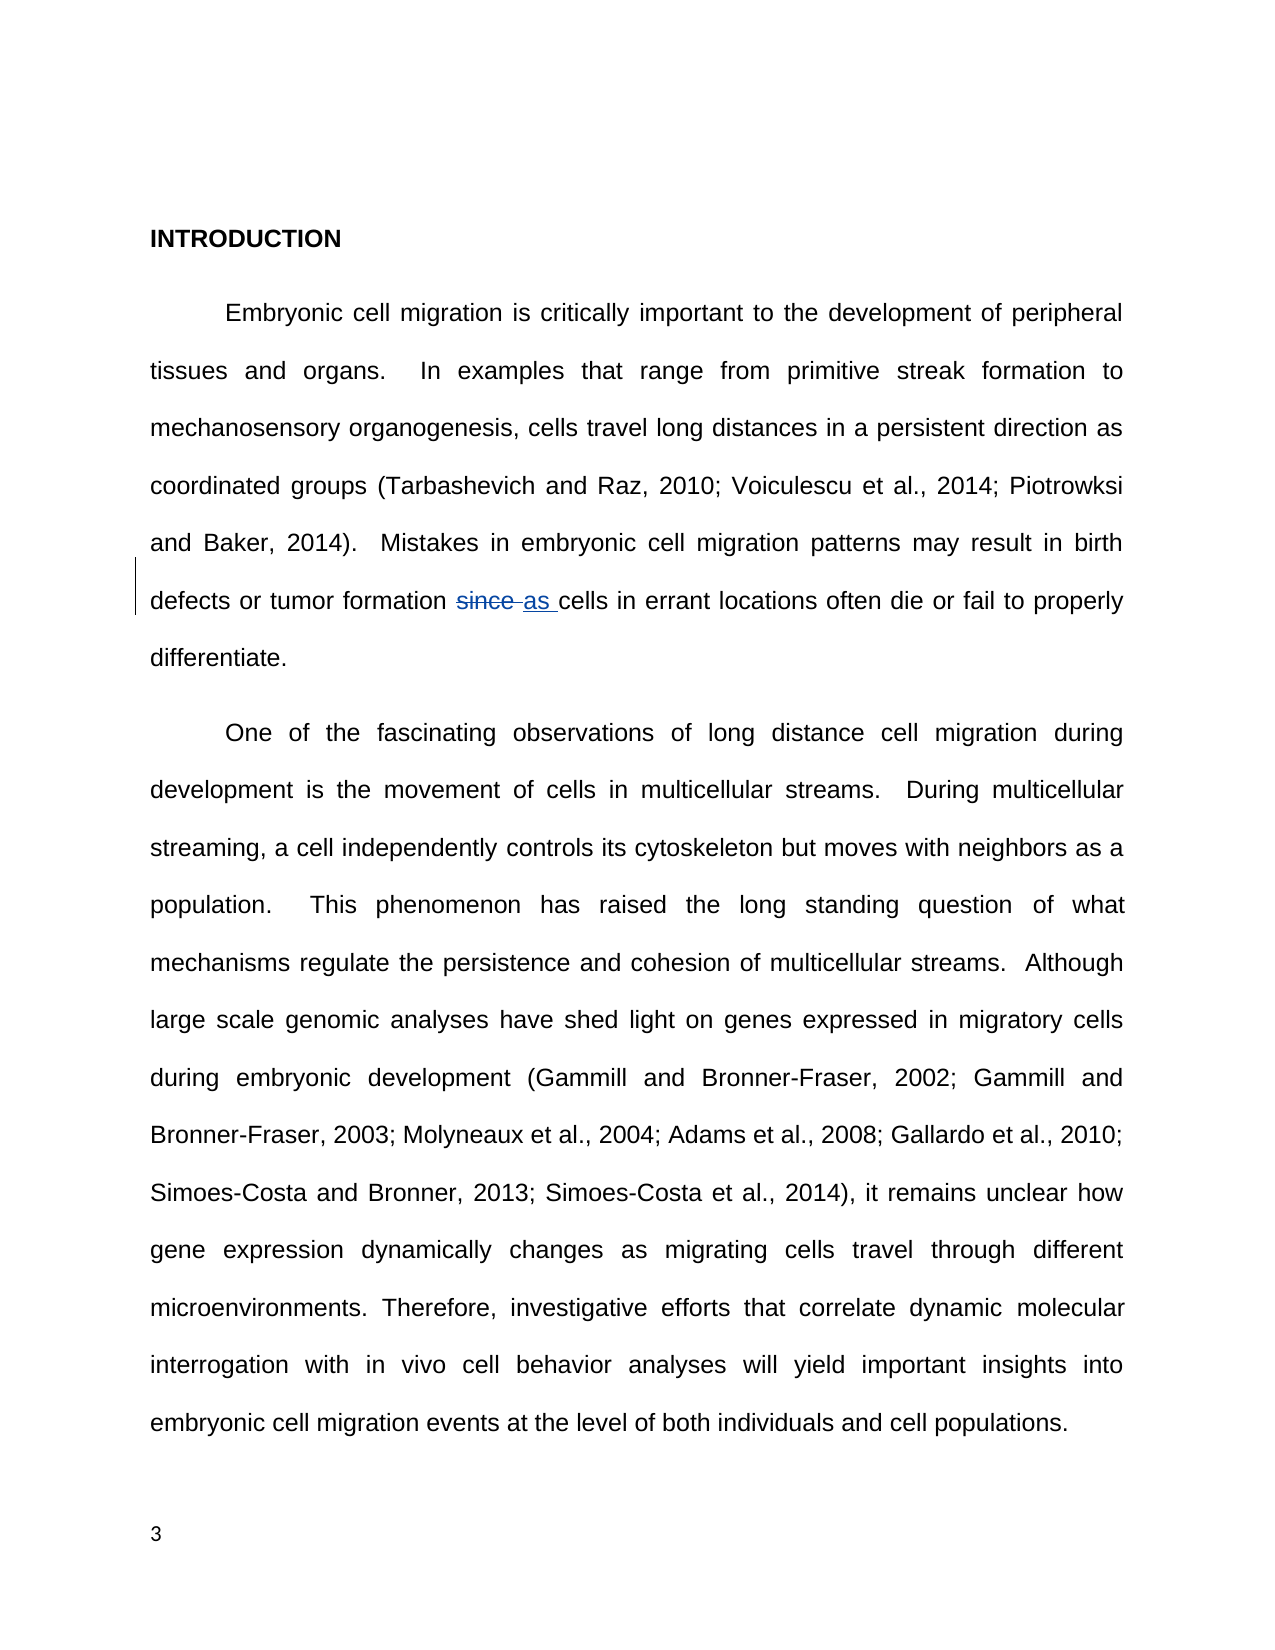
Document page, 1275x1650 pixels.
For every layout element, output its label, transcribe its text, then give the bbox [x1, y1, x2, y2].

text Embryonic cell migration is critically important to the development of peripheral tissues and organs. In examples that range from primitive streak formation to mechanosensory organogenesis, cells travel long distances in a persistent direction as coordinated groups (Tarbashevich and Raz, 2010; Voiculescu et al., 2014; Piotrowksi and Baker, 2014). Mistakes in embryonic cell migration patterns may result in birth defects or tumor formation cells in errant locations often die or fail to properly differentiate. [150, 298, 1125, 672]
text One of the fascinating observations of long distance cell migration during development is the movement of cells in multicellular streams. During multicellular streaming, a cell independently controls its cytoskeleton but moves with neighbors as a population. This phenomenon has raised the long standing question of what mechanisms regulate the persistence and cohesion of multicellular streams. Although large scale genomic analyses have shed light on genes expressed in migratory cells during embryonic development (Gammill and Bronner-Fraser, 2002; Gammill and Bronner-Fraser, 2003; Molyneaux et al., 2004; Adams et al., 2008; Gallardo et al., 2010; Simoes-Costa and Bronner, 2013; Simoes-Costa et al., 2014), it remains unclear how gene expression dynamically changes as migrating cells travel through different microenvironments. Therefore, investigative efforts that correlate dynamic molecular interrogation with in vivo cell behavior analyses will yield important insights into embryonic cell migration events at the level of both individuals and cell populations. [150, 717, 1125, 1436]
text INTRODUCTION [150, 224, 1125, 253]
